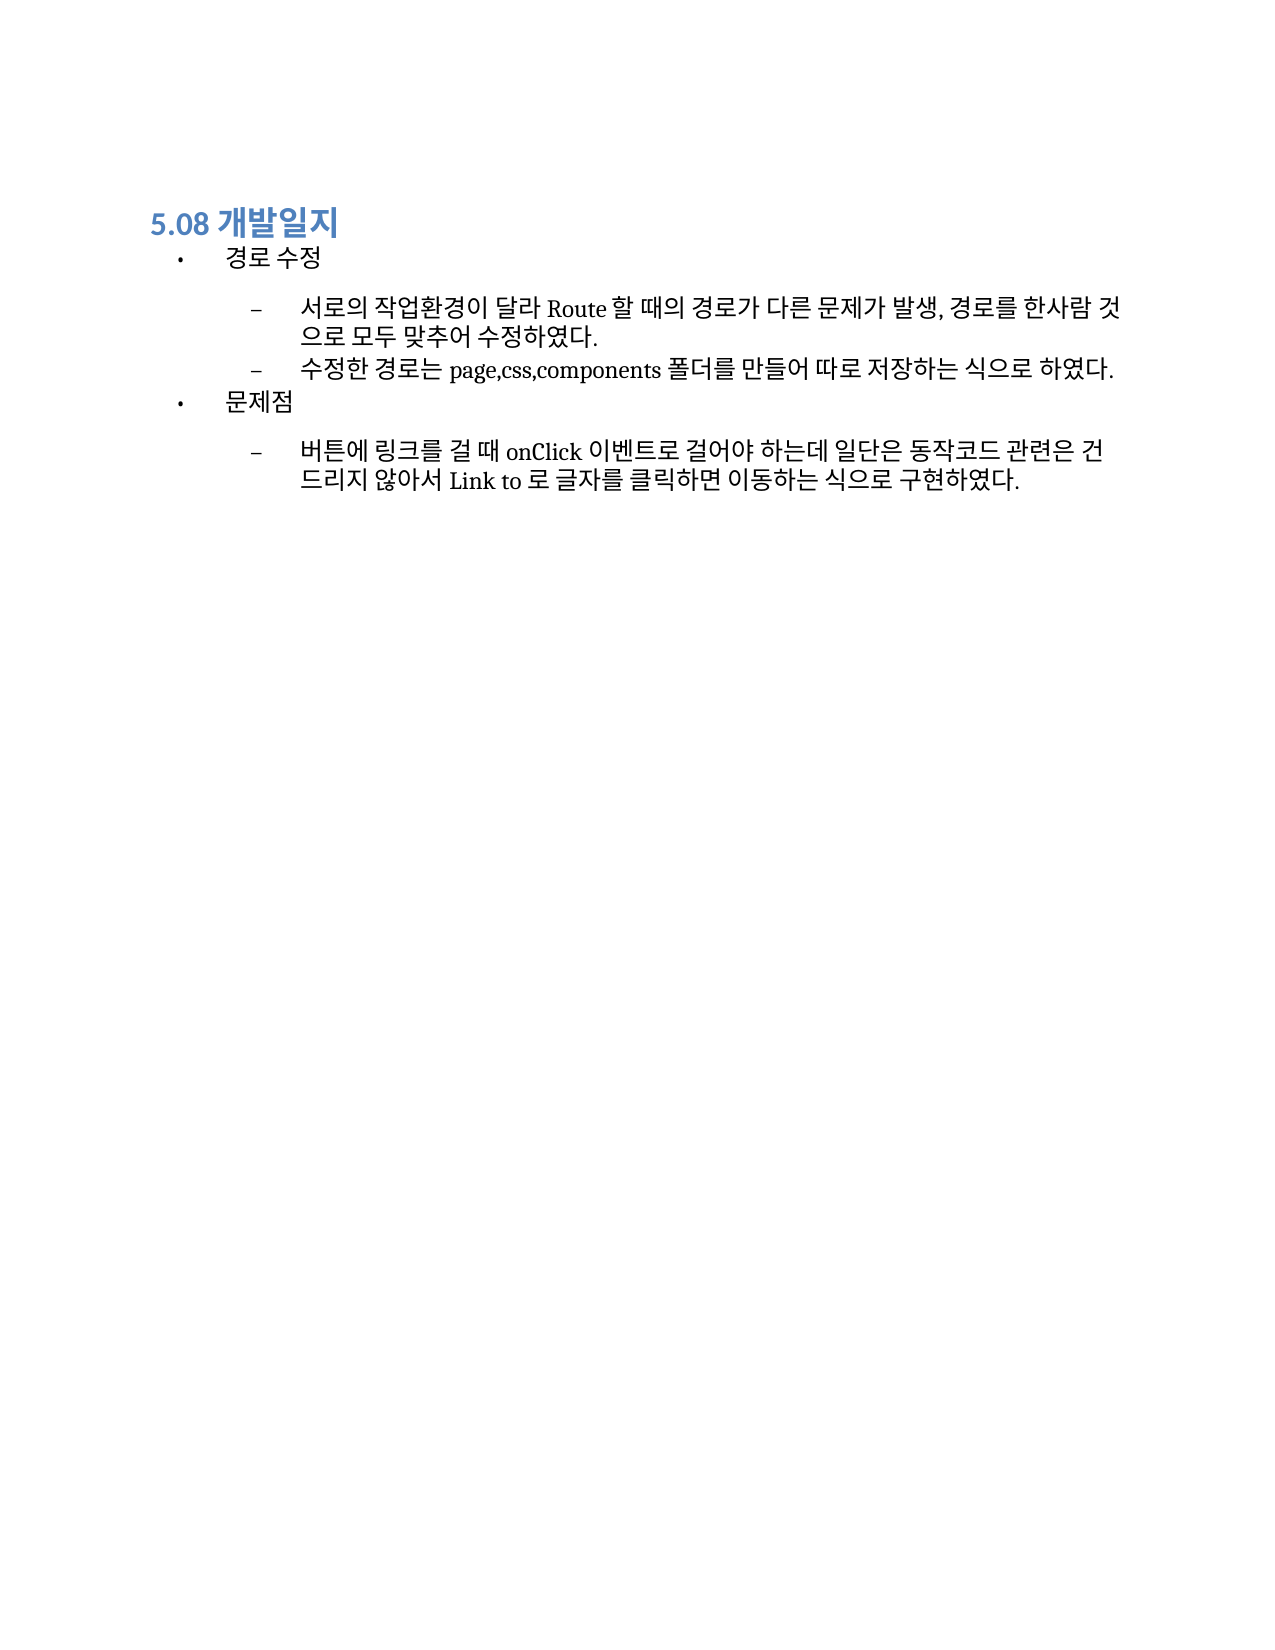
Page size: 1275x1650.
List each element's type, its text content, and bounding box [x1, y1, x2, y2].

list 서로의 작업환경이 달라 Route할 때의 경로가 다른 문제가 발생, 경로를 한사람 것으로 모두 맞추어 수정하였다. [250, 295, 1125, 352]
list 버튼에 링크를 걸 때 onClick 이벤트로 걸어야 하는데 일단은 동작코드 관련은 건드리지 않아서 Link to 로 글자를 클릭하면 이동하는 식으로 구현하였다. [250, 438, 1125, 496]
subtitle 5.08 개발일지 [150, 200, 1125, 245]
list 경로 수정 [175, 245, 1125, 274]
list 수정한 경로는 page,css,components 폴더를 만들어 따로 저장하는 식으로 하였다. [250, 356, 1125, 385]
list 문제점 [175, 389, 1125, 417]
